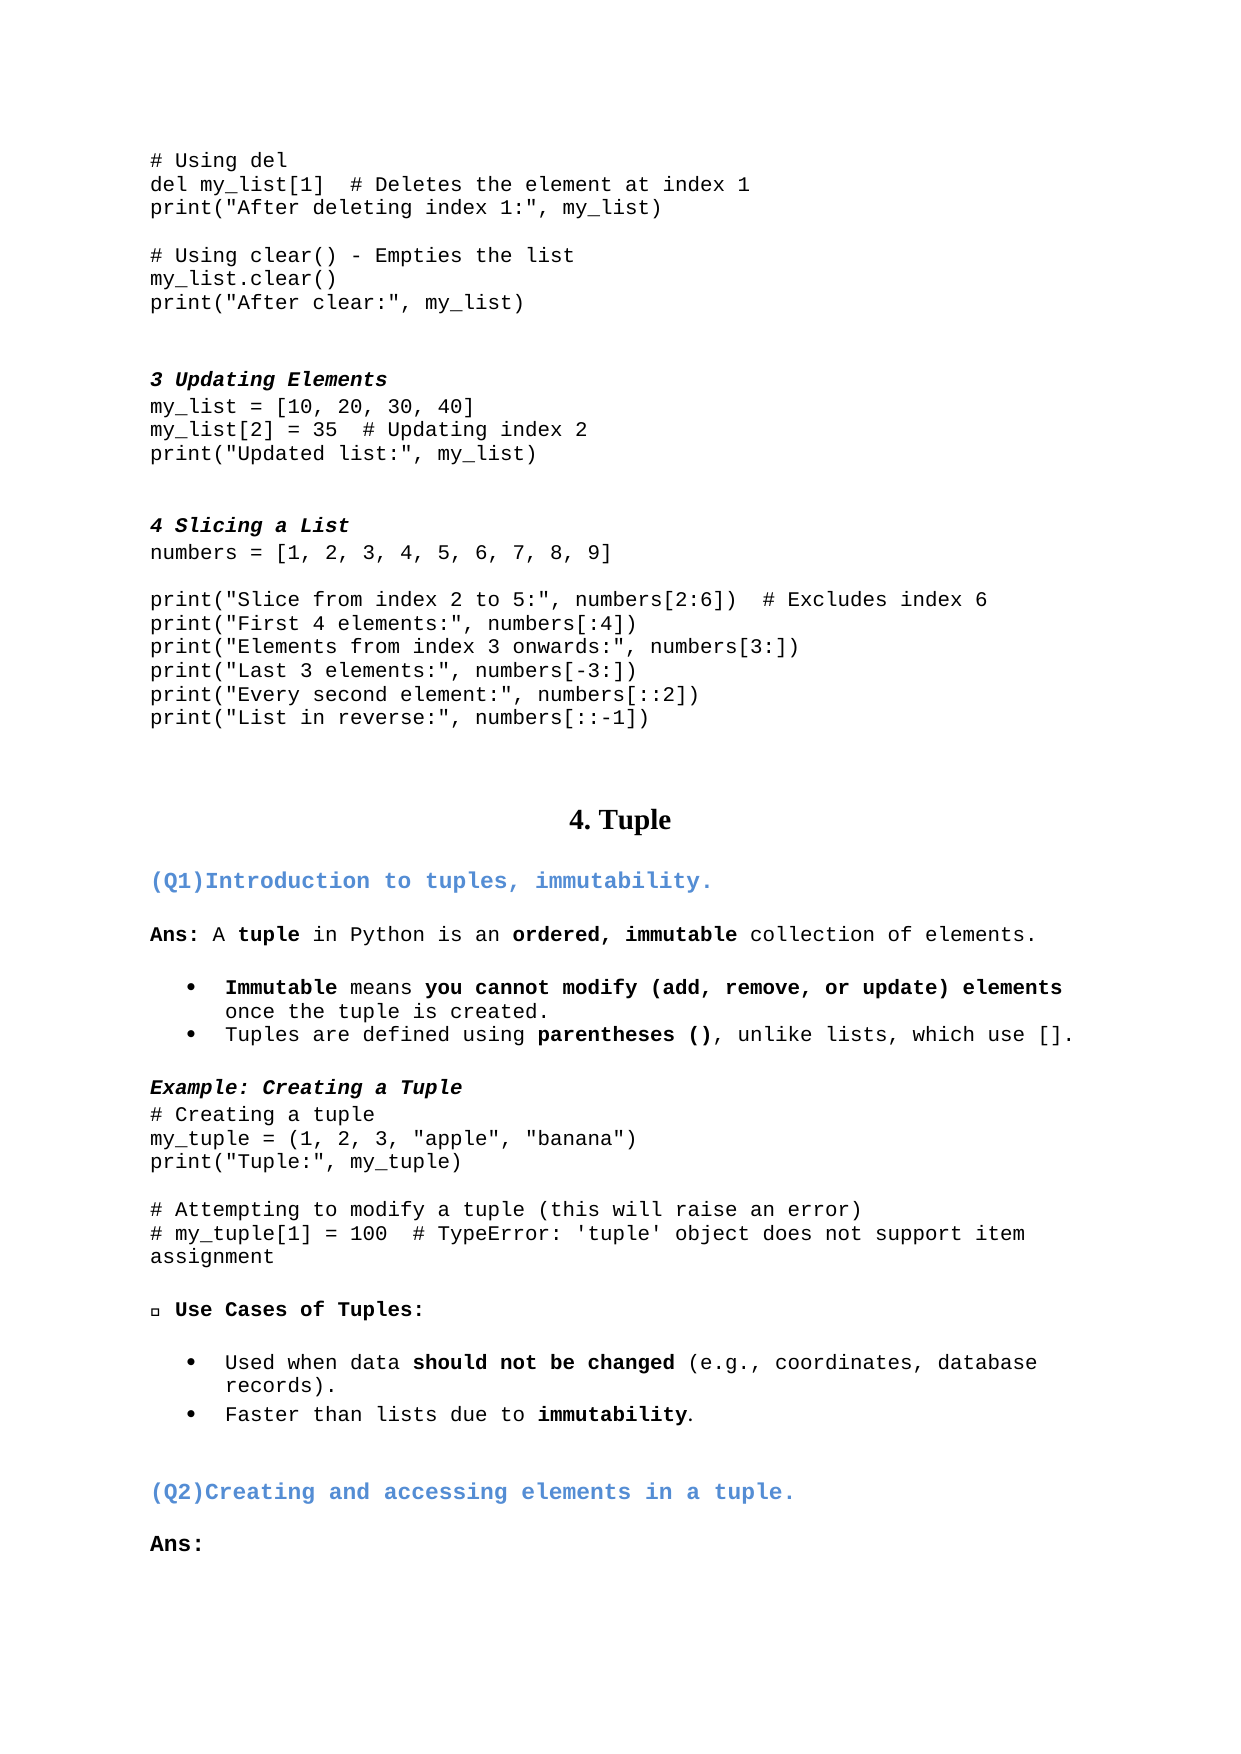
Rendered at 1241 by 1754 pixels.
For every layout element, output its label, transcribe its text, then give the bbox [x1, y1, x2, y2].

text print("First 4 elements:", numbers[:4]) [150, 613, 1090, 636]
subtitle 4 Slicing a List [150, 515, 1090, 538]
text print("Last 3 elements:", numbers[-3:]) [150, 660, 1090, 684]
text # Using del [150, 150, 1090, 174]
text my_list[2] = 35 # Updating index 2 [150, 419, 1090, 443]
subtitle Example: Creating a Tuple [150, 1077, 1090, 1101]
text # my_tuple[1] = 100 # TypeError: 'tuple' object does not support item assignment [150, 1222, 1090, 1270]
text 4. Tuple [150, 802, 1090, 836]
text my_list.clear() [150, 268, 1090, 292]
text Ans: [150, 1532, 1090, 1558]
list Immutable means you cannot modify (add, remove, or update) elements once the tuple is created. [187, 977, 1090, 1024]
list Used when data should not be changed (e.g., coordinates, database records). [187, 1352, 1090, 1399]
text print("Tuple:", my_tuple) [150, 1152, 1090, 1175]
text print("Every second element:", numbers[::2]) [150, 684, 1090, 707]
text # Creating a tuple [150, 1104, 1090, 1128]
text print("After deleting index 1:", my_list) [150, 197, 1090, 221]
text 🔹 Use Cases of Tuples: [150, 1299, 1090, 1323]
text (Q2)Creating and accessing elements in a tuple. [150, 1480, 1090, 1506]
text print("Updated list:", my_list) [150, 443, 1090, 467]
text Ans: A tuple in Python is an ordered, immutable collection of elements. [150, 924, 1090, 948]
list Faster than lists due to immutability. [187, 1399, 1090, 1428]
text print("List in reverse:", numbers[::-1]) [150, 707, 1090, 731]
text print("Slice from index 2 to 5:", numbers[2:6]) # Excludes index 6 [150, 589, 1090, 613]
subtitle 3 Updating Elements [150, 368, 1090, 392]
text my_list = [10, 20, 30, 40] [150, 396, 1090, 419]
text my_tuple = (1, 2, 3, "apple", "banana") [150, 1128, 1090, 1152]
text # Attempting to modify a tuple (this will raise an error) [150, 1199, 1090, 1222]
text del my_list[1] # Deletes the element at index 1 [150, 174, 1090, 197]
text numbers = [1, 2, 3, 4, 5, 6, 7, 8, 9] [150, 542, 1090, 566]
text print("After clear:", my_list) [150, 292, 1090, 316]
text # Using clear() - Empties the list [150, 244, 1090, 268]
text (Q1)Introduction to tuples, immutability. [150, 869, 1090, 895]
text print("Elements from index 3 onwards:", numbers[3:]) [150, 636, 1090, 660]
list Tuples are defined using parentheses (), unlike lists, which use []. [187, 1024, 1090, 1048]
